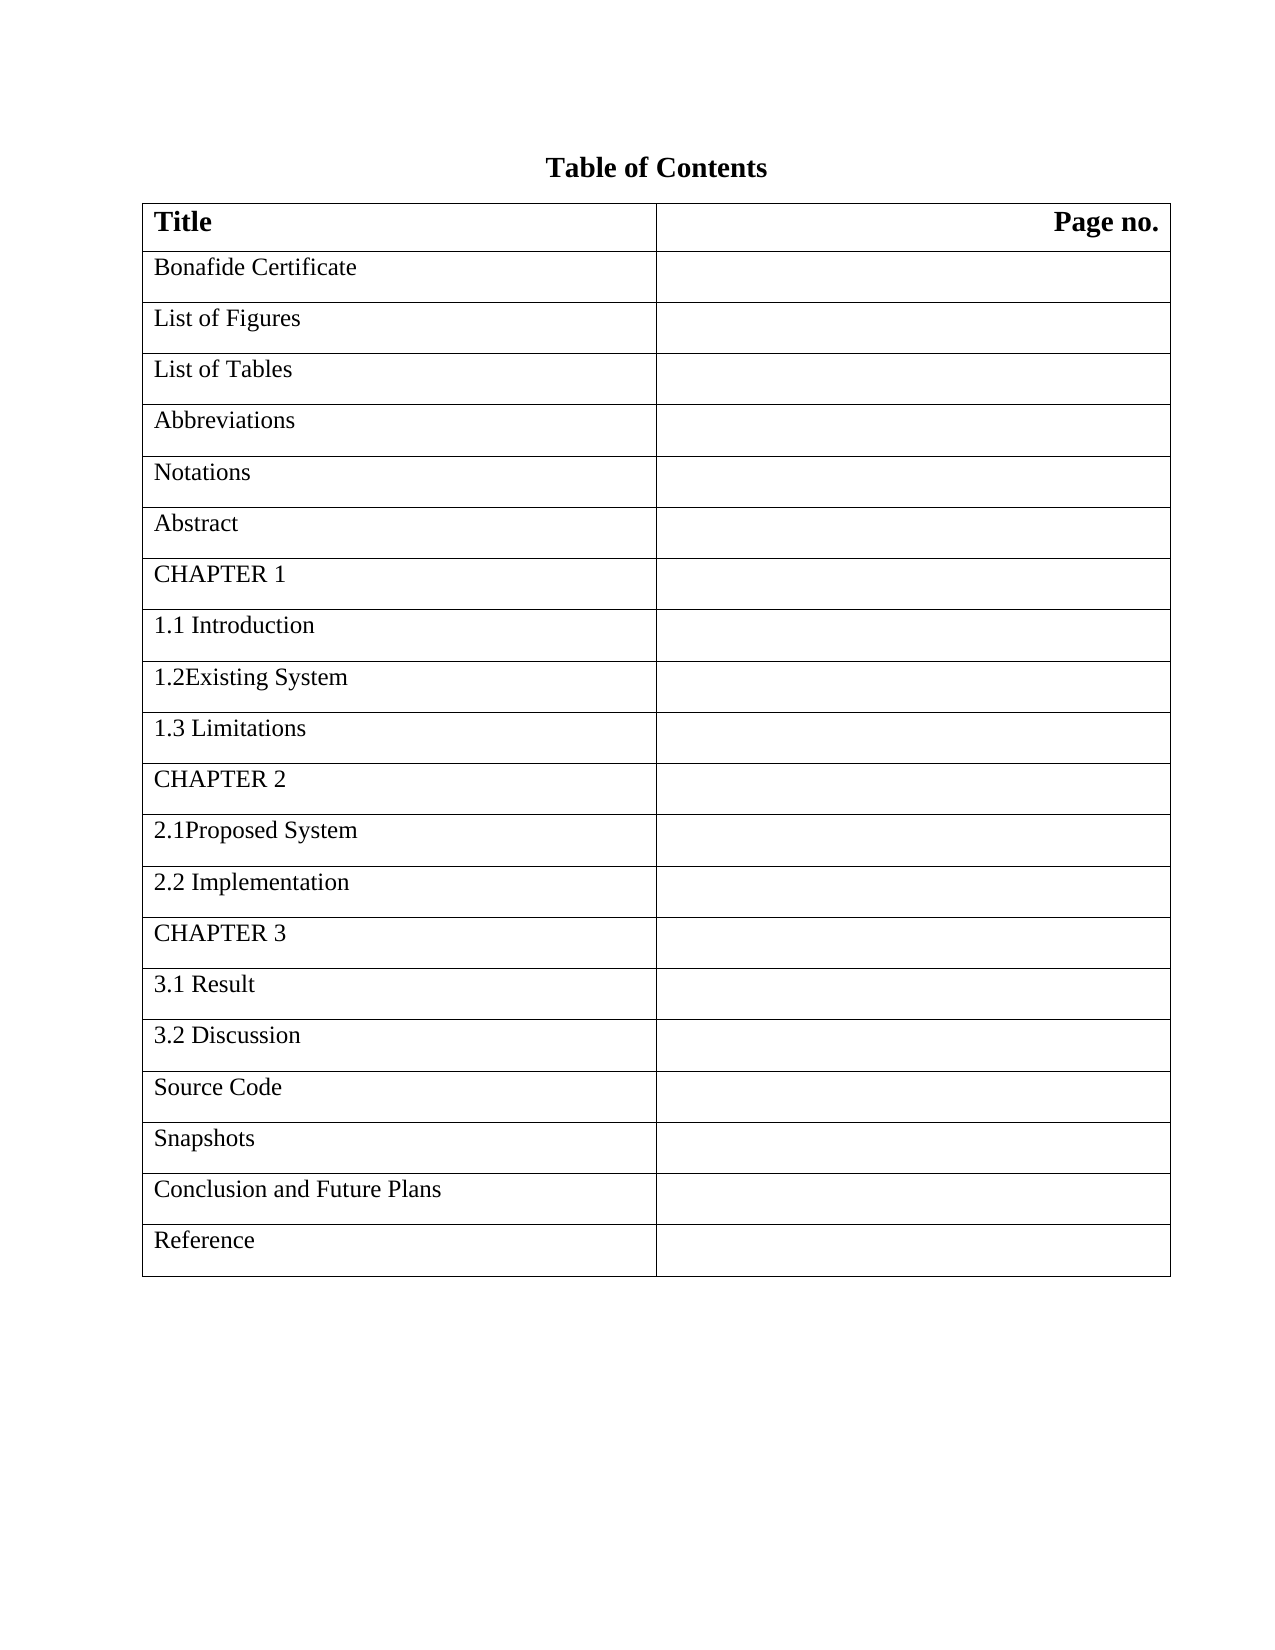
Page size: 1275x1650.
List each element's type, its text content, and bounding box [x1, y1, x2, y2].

table_cell [657, 610, 1170, 661]
table_cell List of Figures [143, 303, 656, 353]
table_cell [657, 252, 1170, 302]
table_cell [657, 713, 1170, 763]
text Table of Contents [187, 150, 1125, 183]
table_cell Conclusion and Future Plans [143, 1174, 656, 1224]
table_cell 3.1 Result [143, 969, 656, 1019]
table_cell [657, 1072, 1170, 1122]
table_cell CHAPTER 3 [143, 918, 656, 968]
table_cell [657, 764, 1170, 814]
table_header Page no. [657, 204, 1170, 251]
table_cell [657, 303, 1170, 353]
table_cell [657, 1174, 1170, 1224]
table_cell CHAPTER 1 [143, 559, 656, 609]
table_cell [657, 1123, 1170, 1173]
table_cell [657, 918, 1170, 968]
table_cell Notations [143, 457, 656, 507]
table_cell [657, 867, 1170, 917]
table_cell [657, 1020, 1170, 1071]
table_cell Bonafide Certificate [143, 252, 656, 302]
table_cell Reference [143, 1225, 656, 1276]
table_cell 3.2 Discussion [143, 1020, 656, 1071]
table_cell 1.3 Limitations [143, 713, 656, 763]
table_cell [657, 815, 1170, 866]
table_cell [657, 1225, 1170, 1276]
table_cell 1.1 Introduction [143, 610, 656, 661]
table_cell [657, 405, 1170, 456]
table_cell [657, 662, 1170, 712]
table_cell 2.2 Implementation [143, 867, 656, 917]
table_cell List of Tables [143, 354, 656, 404]
table_cell [657, 508, 1170, 558]
table_cell [657, 457, 1170, 507]
table_cell 1.2Existing System [143, 662, 656, 712]
table_cell 2.1Proposed System [143, 815, 656, 866]
table_cell [657, 559, 1170, 609]
table_cell Abstract [143, 508, 656, 558]
table_cell Snapshots [143, 1123, 656, 1173]
table_header Title [143, 204, 656, 251]
table_cell [657, 354, 1170, 404]
table_cell Abbreviations [143, 405, 656, 456]
table_cell CHAPTER 2 [143, 764, 656, 814]
table_cell [657, 969, 1170, 1019]
table_cell Source Code [143, 1072, 656, 1122]
